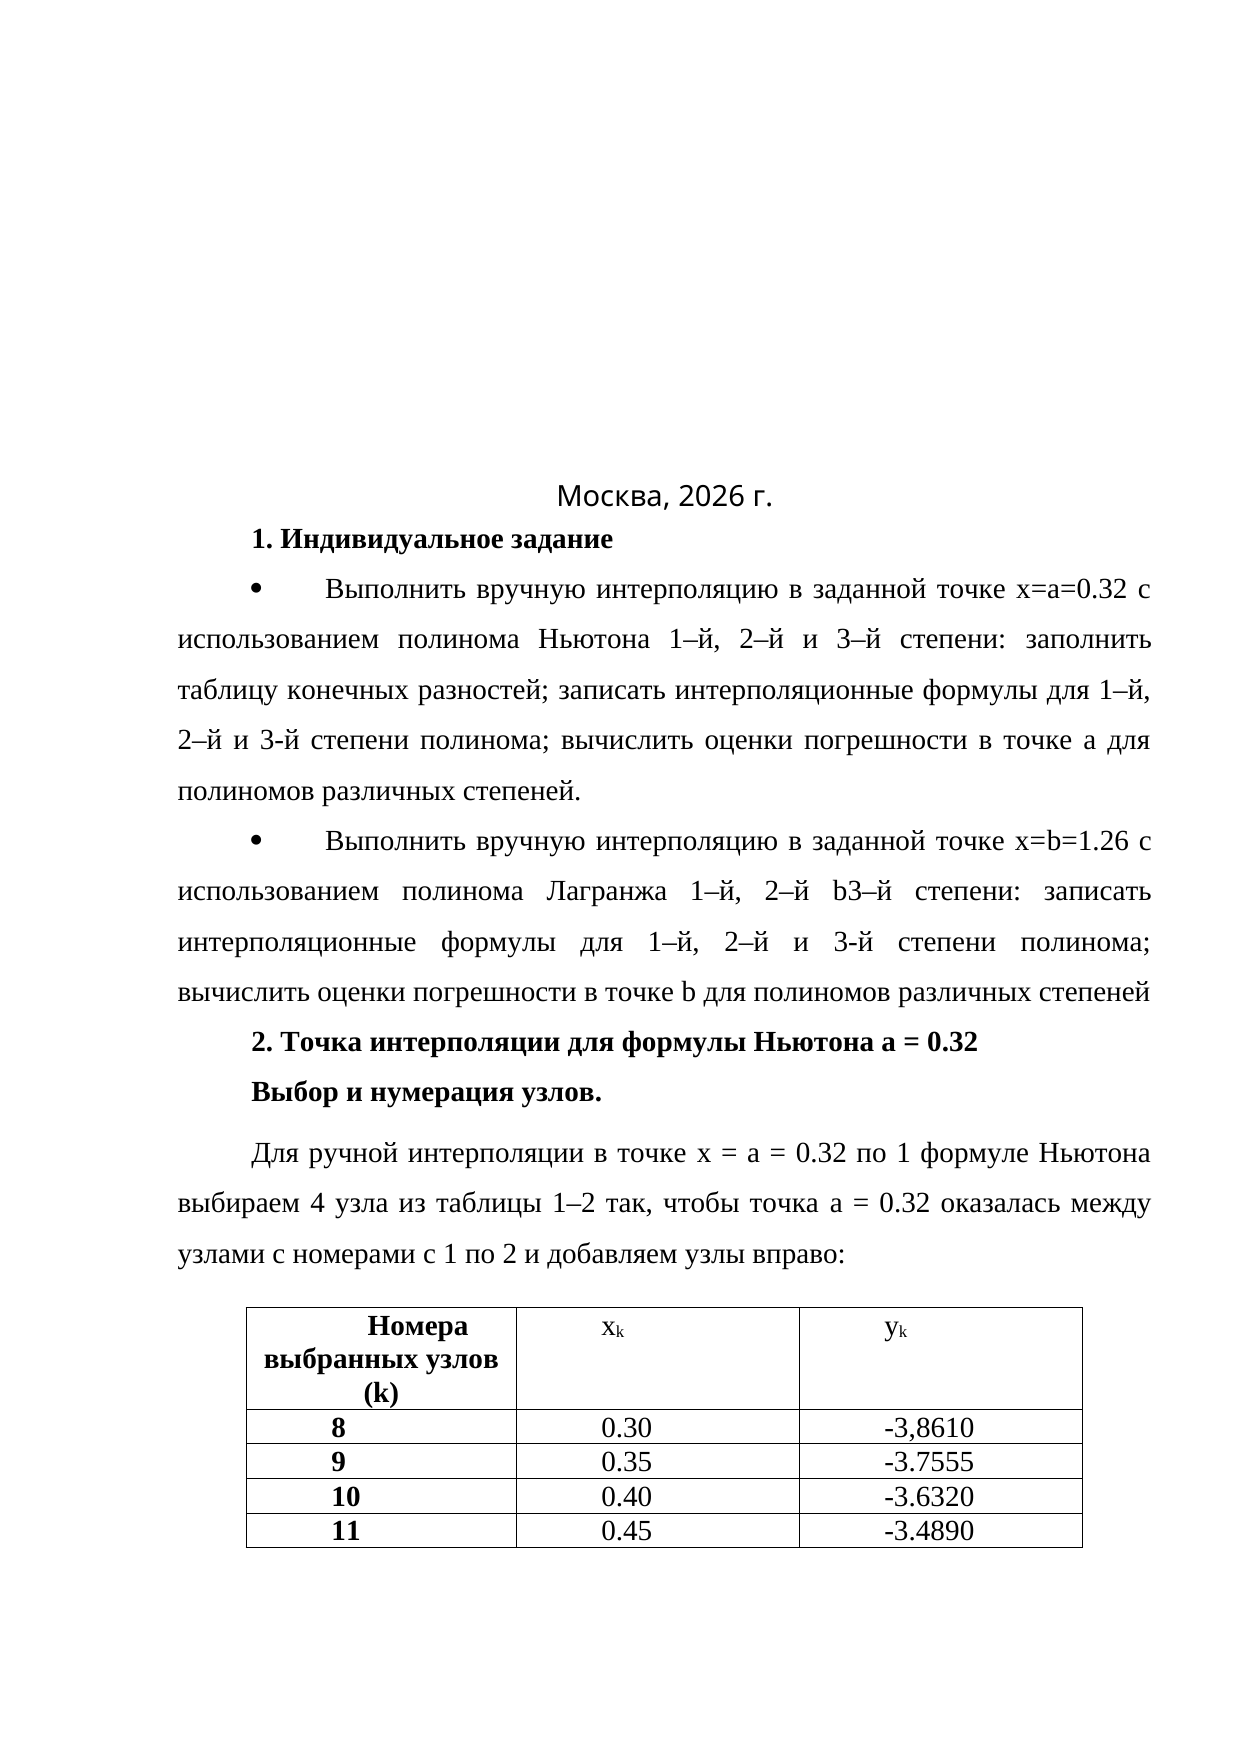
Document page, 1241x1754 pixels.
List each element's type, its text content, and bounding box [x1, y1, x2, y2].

text 2. Точка интерполяции для формулы Ньютона a = 0.32 [177, 1024, 1152, 1058]
list Выполнить вручную интерполяцию в заданной точке x=a=0.32 с использованием полинома Ньютона 1–й, 2–й и 3–й степени: заполнить таблицу конечных разностей; записать интерполяционные формулы для 1–й, 2–й и 3-й степени полинома; вычислить оценки погрешности в точке а для полиномов различных степеней. [177, 571, 1152, 806]
table_cell 0.35 [517, 1444, 799, 1478]
table_cell 8 [247, 1410, 516, 1443]
text Выбор и нумерация узлов. [177, 1074, 1152, 1108]
text 1. Индивидуальное задание [177, 521, 1152, 554]
table_cell -3.4890 [800, 1514, 1082, 1547]
table_header Номера выбранных узлов (k) [247, 1308, 516, 1409]
table_cell -3.7555 [800, 1444, 1082, 1478]
table_cell 0.30 [517, 1410, 799, 1443]
table_cell 11 [247, 1514, 516, 1547]
list Выполнить вручную интерполяцию в заданной точке x=b=1.26 с использованием полинома Лагранжа 1–й, 2–й b3–й степени: записать интерполяционные формулы для 1–й, 2–й и 3-й степени полинома; вычислить оценки погрешности в точке b для полиномов различных степеней [177, 823, 1152, 1007]
table_cell 9 [247, 1444, 516, 1478]
table_header yk [800, 1308, 1082, 1409]
text Москва, 2024 г. [177, 475, 1152, 515]
table_cell 0.45 [517, 1514, 799, 1547]
table_cell -3.6320 [800, 1479, 1082, 1512]
table_cell 10 [247, 1479, 516, 1512]
table_cell -3,8610 [800, 1410, 1082, 1443]
text Для ручной интерполяции в точке x = a = 0.32 по 1 формуле Ньютона выбираем 4 узла из таблицы 1–2 так, чтобы точка a = 0.32 оказалась между узлами с номерами с 1 по 2 и добавляем узлы вправо: [177, 1135, 1152, 1269]
table_cell 0.40 [517, 1479, 799, 1512]
table_header xk [517, 1308, 799, 1409]
